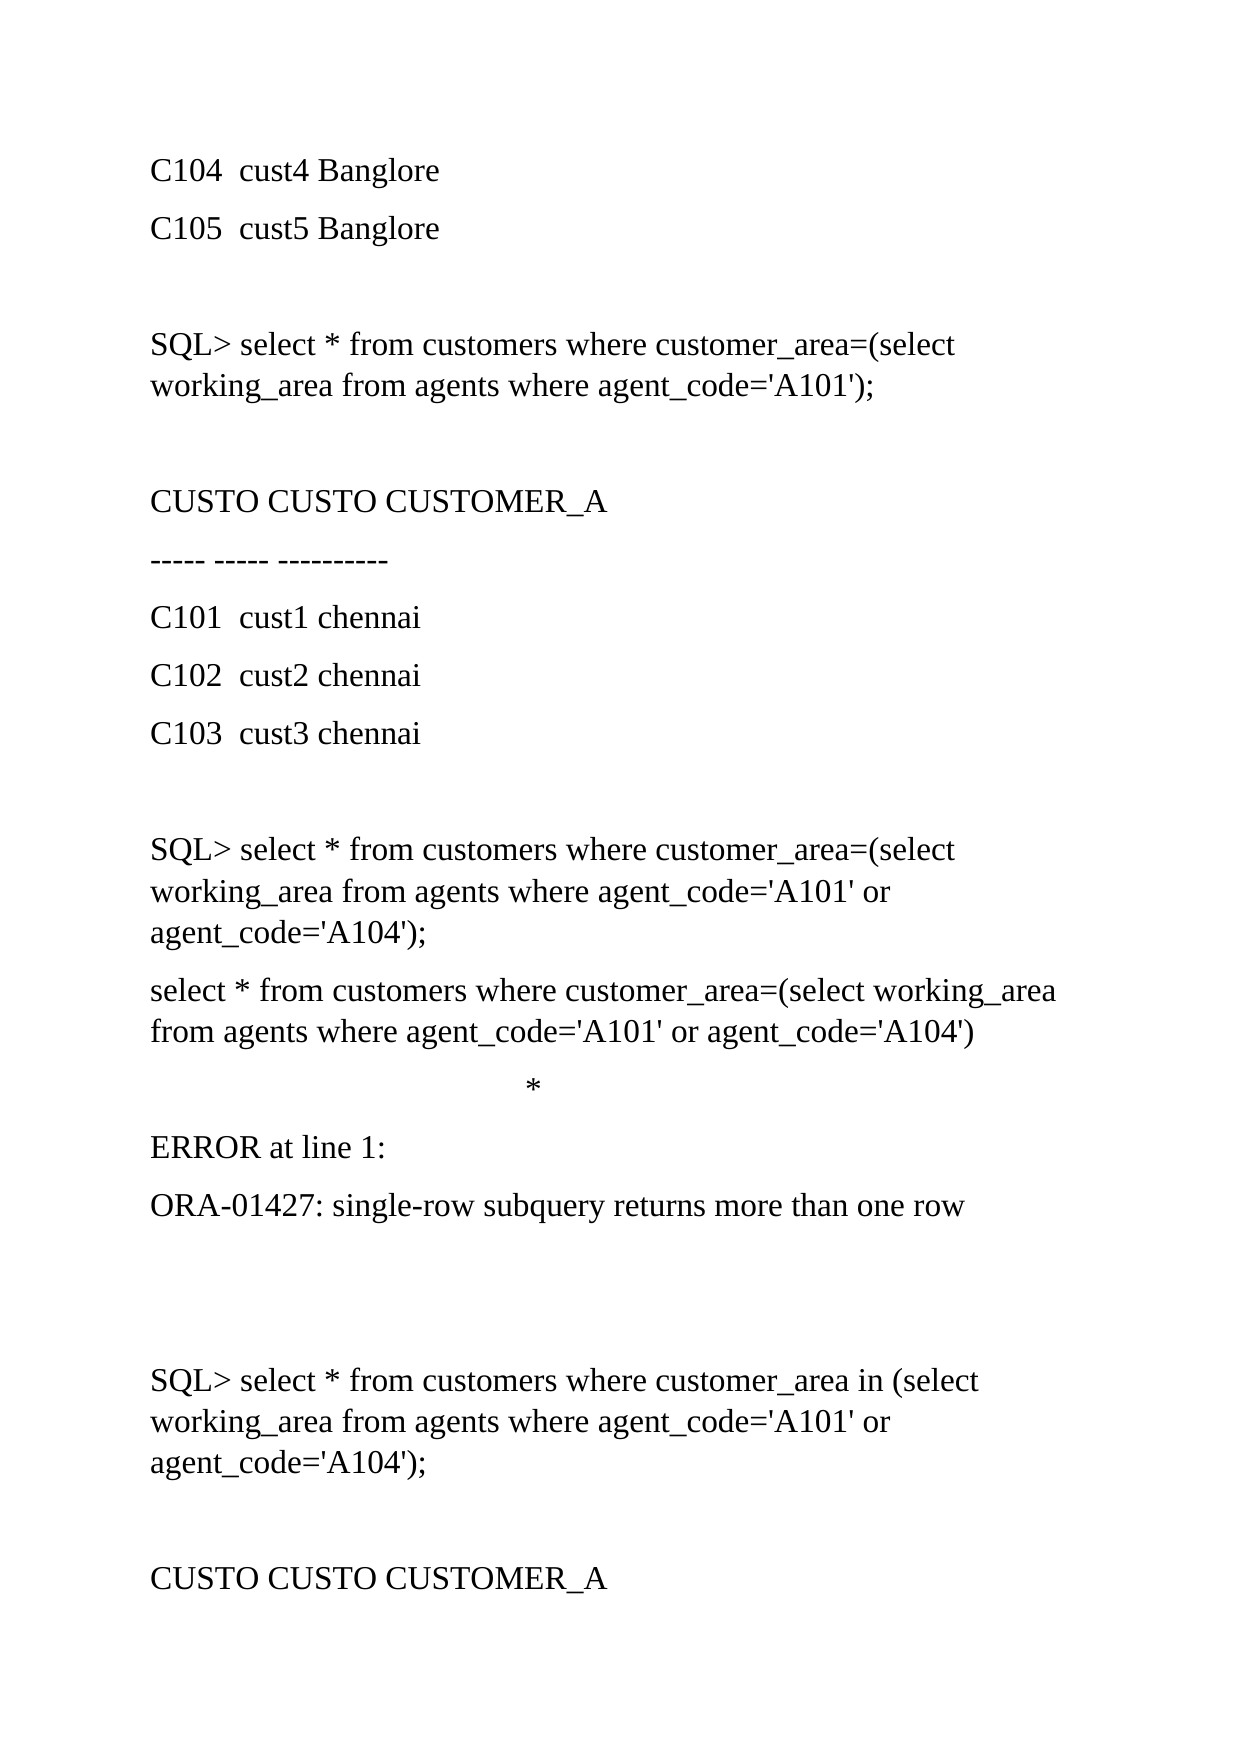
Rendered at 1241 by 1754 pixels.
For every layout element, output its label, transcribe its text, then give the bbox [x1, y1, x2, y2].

text CUSTO CUSTO CUSTOMER_A [150, 481, 1090, 520]
text SQL> select * from customers where customer_area=(select working_area from agents where agent_code='A101'); [150, 324, 1090, 404]
text C102 cust2 chennai [150, 656, 1090, 694]
text SQL> select * from customers where customer_area in (select working_area from agents where agent_code='A101' or agent_code='A104'); [150, 1360, 1090, 1481]
text SQL> select * from customers where customer_area=(select working_area from agents where agent_code='A101' or agent_code='A104'); [150, 829, 1090, 951]
text ERROR at line 1: [150, 1128, 1090, 1166]
text C105 cust5 Banglore [150, 208, 1090, 246]
text C101 cust1 chennai [150, 597, 1090, 636]
text C104 cust4 Banglore [150, 150, 1090, 188]
text C103 cust3 chennai [150, 713, 1090, 752]
text * [150, 1070, 1090, 1108]
text select * from customers where customer_area=(select working_area from agents where agent_code='A101' or agent_code='A104') [150, 970, 1090, 1050]
text CUSTO CUSTO CUSTOMER_A [150, 1558, 1090, 1597]
text ----- ----- ---------- [150, 539, 1090, 578]
text ORA-01427: single-row subquery returns more than one row [150, 1186, 1090, 1224]
